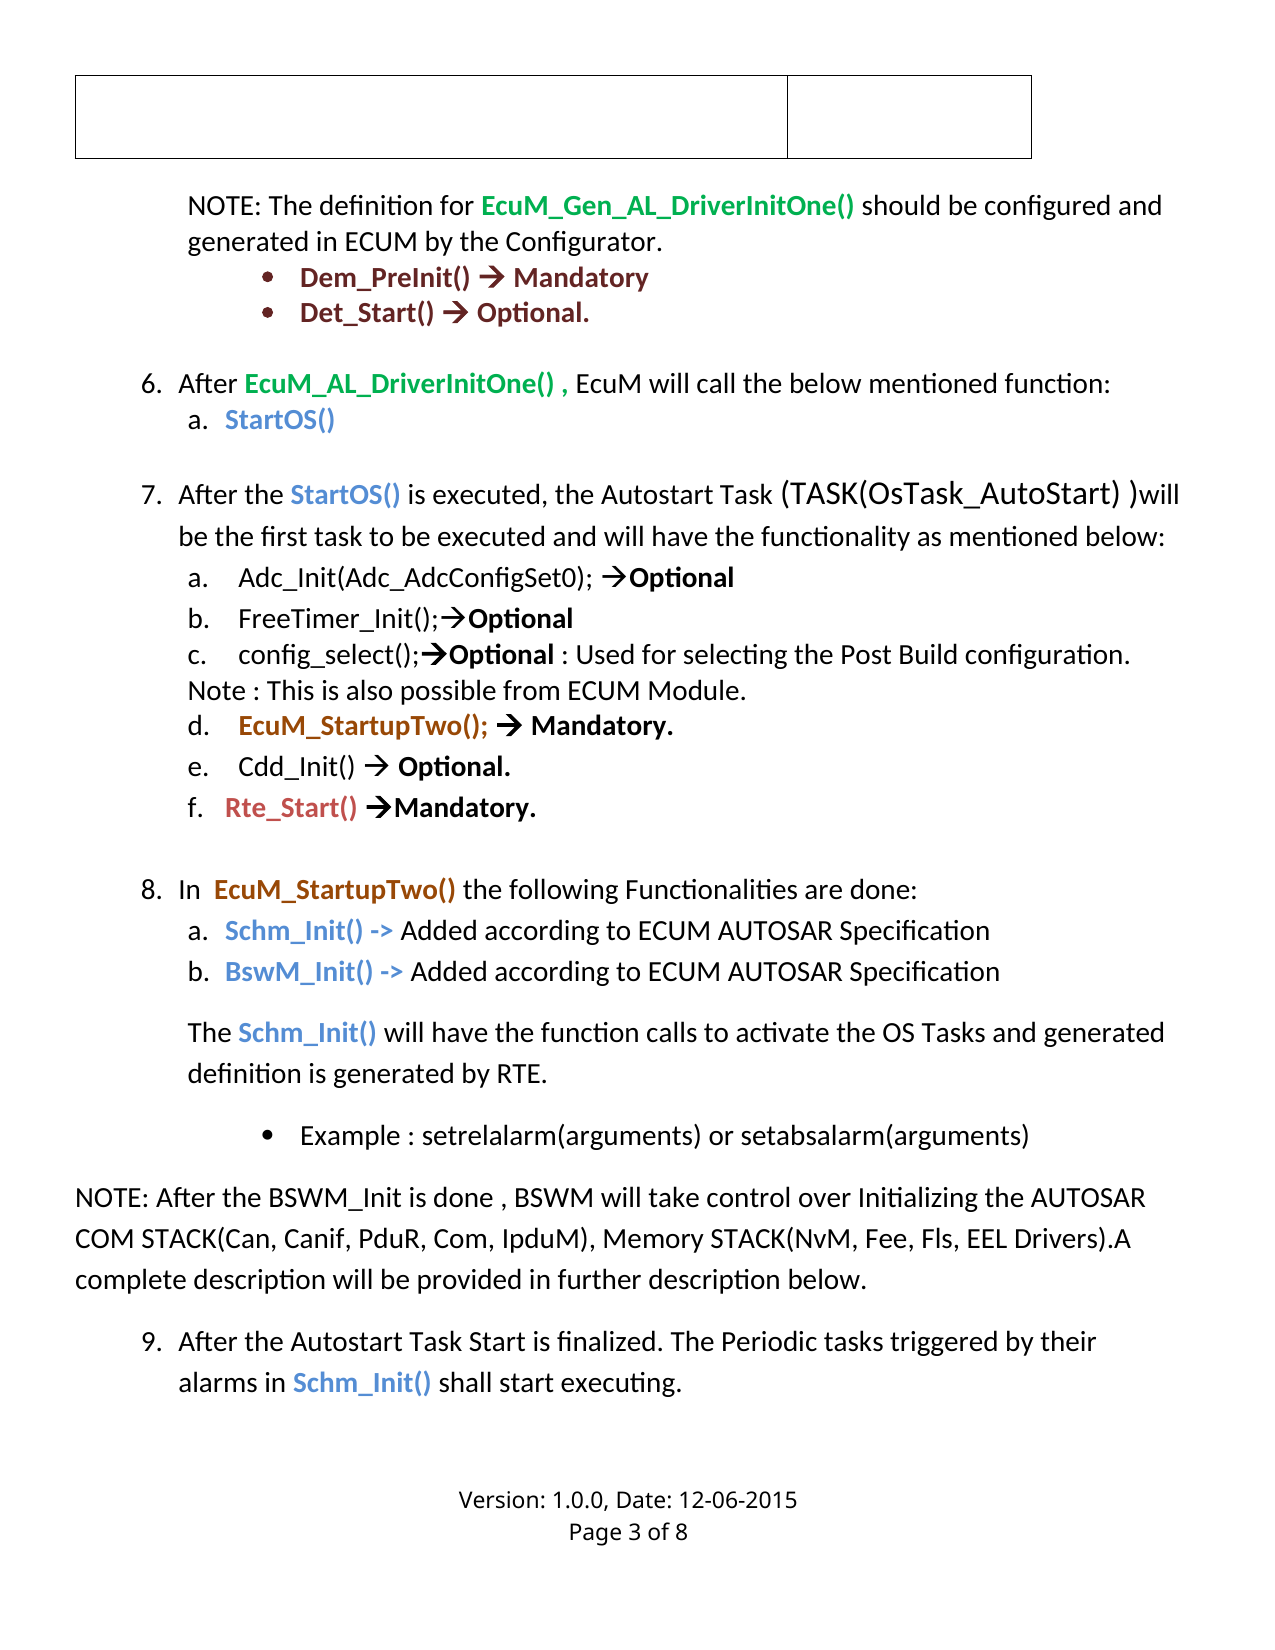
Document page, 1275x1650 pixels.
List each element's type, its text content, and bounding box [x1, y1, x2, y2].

list After EcuM_AL_DriverInitOne() , EcuM will call the below mentioned function: [141, 366, 1181, 401]
list StartOS() [187, 401, 1181, 437]
list FreeTimer_Init();Optional [187, 600, 1181, 636]
list After the StartOS() is executed, the Autostart Task (TASK(OsTask_AutoStart) )will be the first task to be executed and will have the functionality as mentioned below: [141, 472, 1181, 554]
text NOTE: The definition for EcuM_Gen_AL_DriverInitOne() should be configured and generated in ECUM by the Configurator. [187, 187, 1181, 259]
list Cdd_Init() Optional. [187, 748, 1181, 784]
list Schm_Init() -> Added according to ECUM AUTOSAR Specification [187, 912, 1181, 947]
list Det_Start() Optional. [262, 294, 1181, 330]
list Example : setrelalarm(arguments) or setabsalarm(arguments) [262, 1117, 1181, 1153]
list BswM_Init() -> Added according to ECUM AUTOSAR Specification [187, 953, 1181, 988]
list config_select();Optional : Used for selecting the Post Build configuration. [187, 636, 1181, 672]
text The Schm_Init() will have the function calls to activate the OS Tasks and generated definition is generated by RTE. [187, 1014, 1181, 1091]
list EcuM_StartupTwo(); Mandatory. [187, 707, 1181, 743]
list Dem_PreInit() Mandatory [262, 259, 1181, 294]
text NOTE: After the BSWM_Init is done , BSWM will take control over Initializing the AUTOSAR COM STACK(Can, Canif, PduR, Com, IpduM), Memory STACK(NvM, Fee, Fls, EEL Drivers).A complete description will be provided in further description below. [75, 1179, 1181, 1297]
list After the Autostart Task Start is finalized. The Periodic tasks triggered by their alarms in Schm_Init() shall start executing. [141, 1323, 1181, 1399]
text Note : This is also possible from ECUM Module. [112, 672, 1181, 707]
list Rte_Start() Mandatory. [187, 789, 1181, 825]
list In EcuM_StartupTwo() the following Functionalities are done: [141, 871, 1181, 907]
list Adc_Init(Adc_AdcConfigSet0); Optional [187, 559, 1181, 595]
